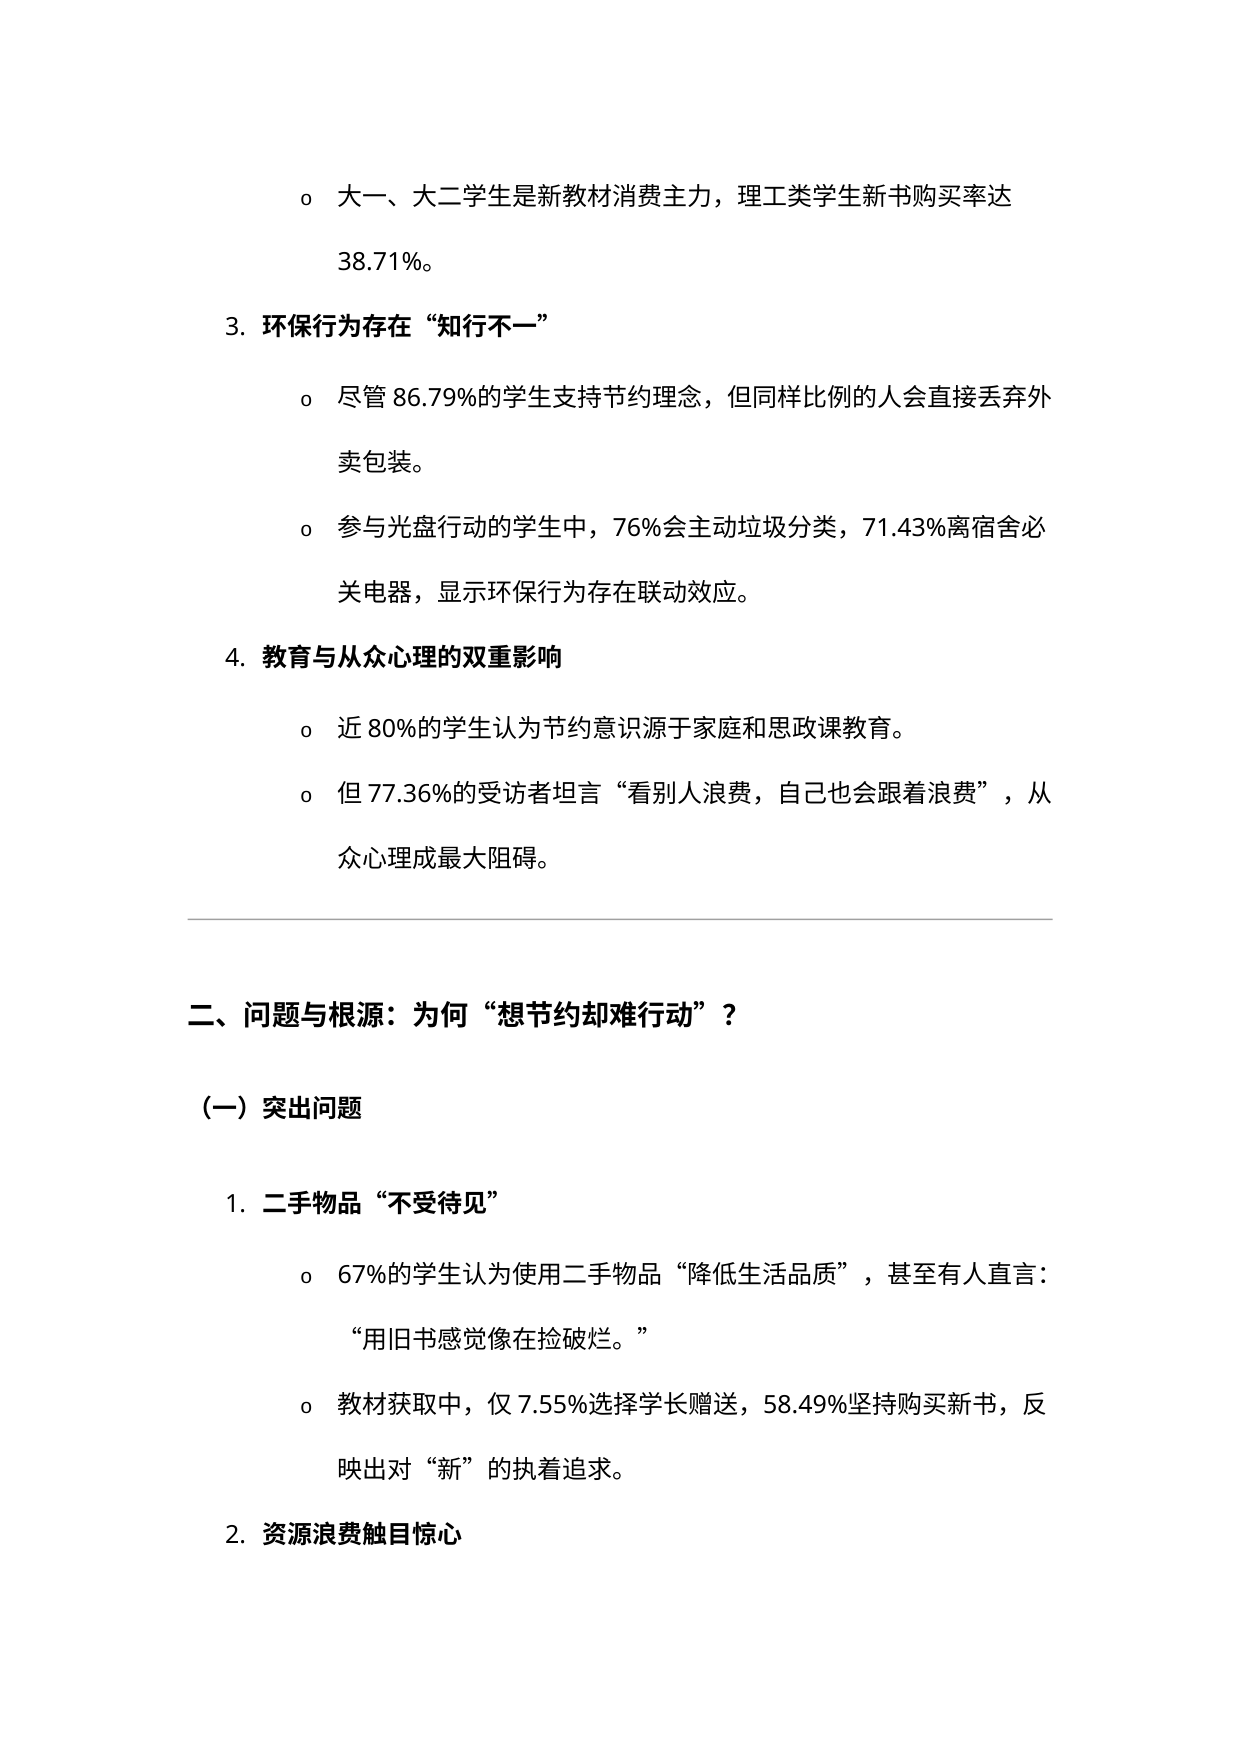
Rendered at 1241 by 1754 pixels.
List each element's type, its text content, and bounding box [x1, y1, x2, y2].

list 二手物品“不受待见” [225, 1169, 1053, 1234]
list 大一、大二学生是新教材消费主力，理工类学生新书购买率达38.71%。 [300, 162, 1053, 292]
text 二、问题与根源：为何“想节约却难行动”？ [187, 980, 1053, 1045]
list 资源浪费触目惊心 [225, 1500, 1053, 1565]
list 教育与从众心理的双重影响 [225, 623, 1053, 688]
list 参与光盘行动的学生中，76%会主动垃圾分类，71.43%离宿舍必关电器，显示环保行为存在联动效应。 [300, 493, 1053, 623]
list 教材获取中，仅7.55%选择学长赠送，58.49%坚持购买新书，反映出对“新”的执着追求。 [300, 1370, 1053, 1500]
list 近80%的学生认为节约意识源于家庭和思政课教育。 [300, 694, 1053, 759]
list 67%的学生认为使用二手物品“降低生活品质”，甚至有人直言：“用旧书感觉像在捡破烂。” [300, 1240, 1053, 1370]
list 但77.36%的受访者坦言“看别人浪费，自己也会跟着浪费”，从众心理成最大阻碍。 [300, 759, 1053, 889]
list 尽管86.79%的学生支持节约理念，但同样比例的人会直接丢弃外卖包装。 [300, 363, 1053, 493]
text （一）突出问题 [187, 1074, 1053, 1139]
list 环保行为存在“知行不一” [225, 292, 1053, 357]
